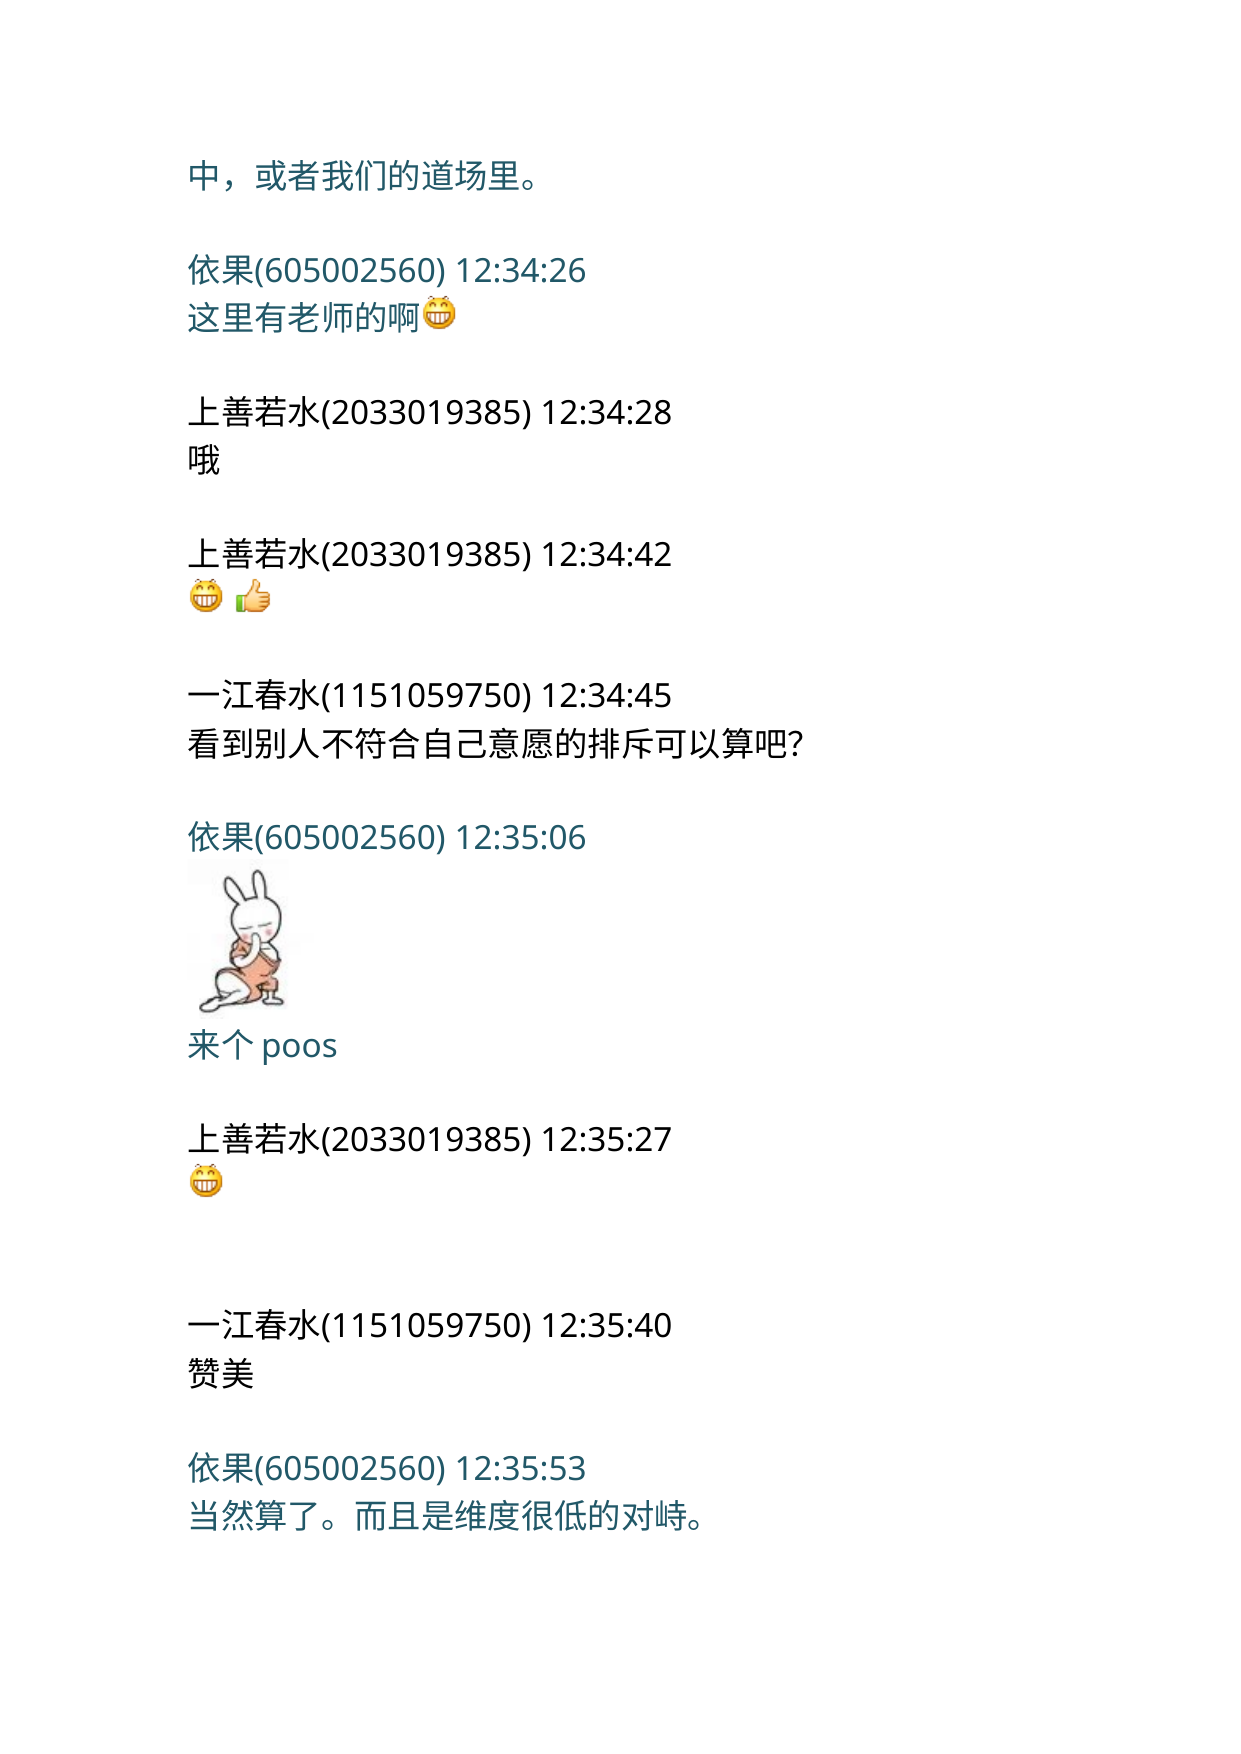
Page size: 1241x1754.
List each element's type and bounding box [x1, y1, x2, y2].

picture [420, 293, 459, 331]
text [187, 150, 1053, 1583]
picture [187, 576, 226, 614]
picture [187, 1161, 226, 1199]
picture [187, 859, 318, 1019]
picture [233, 576, 272, 614]
